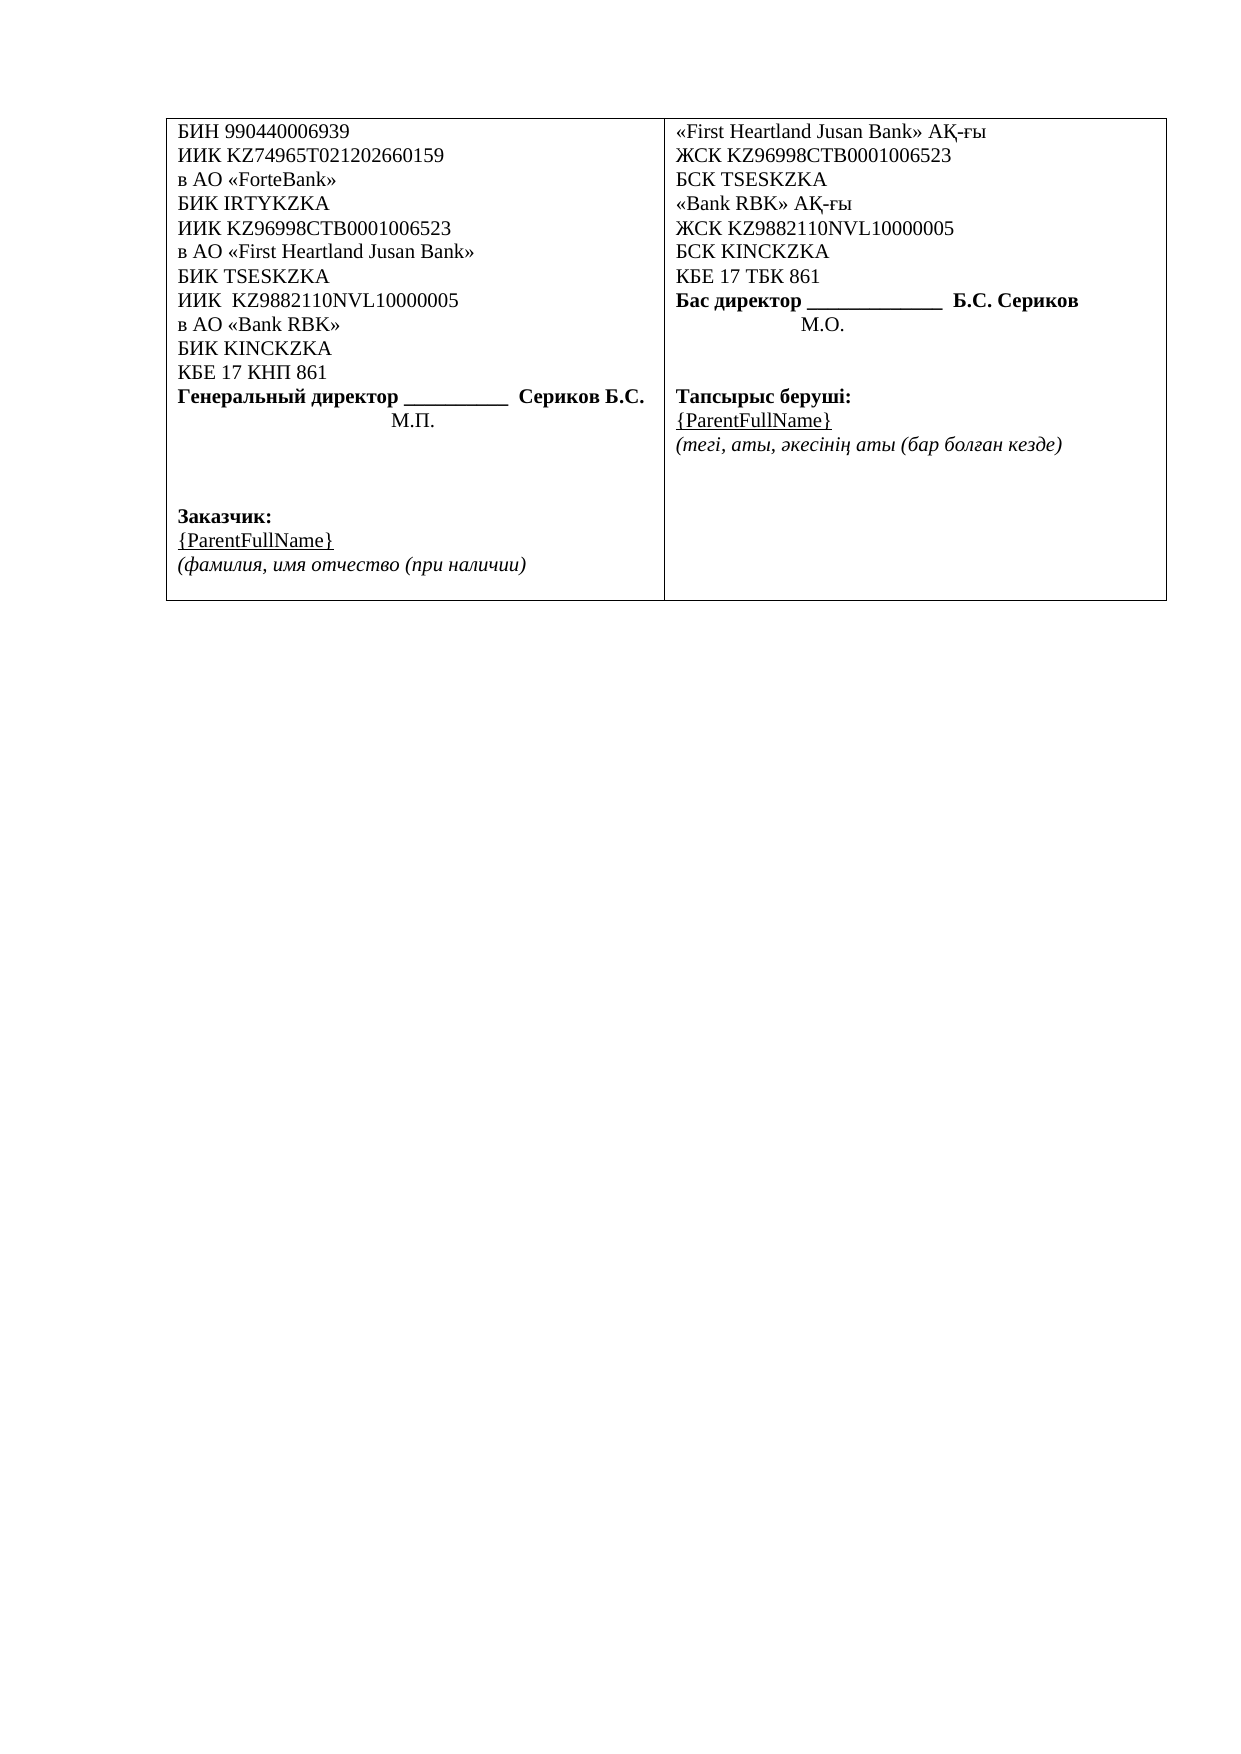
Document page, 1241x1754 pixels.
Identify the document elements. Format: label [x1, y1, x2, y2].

table_header [167, 119, 664, 600]
table_header [665, 119, 1166, 600]
